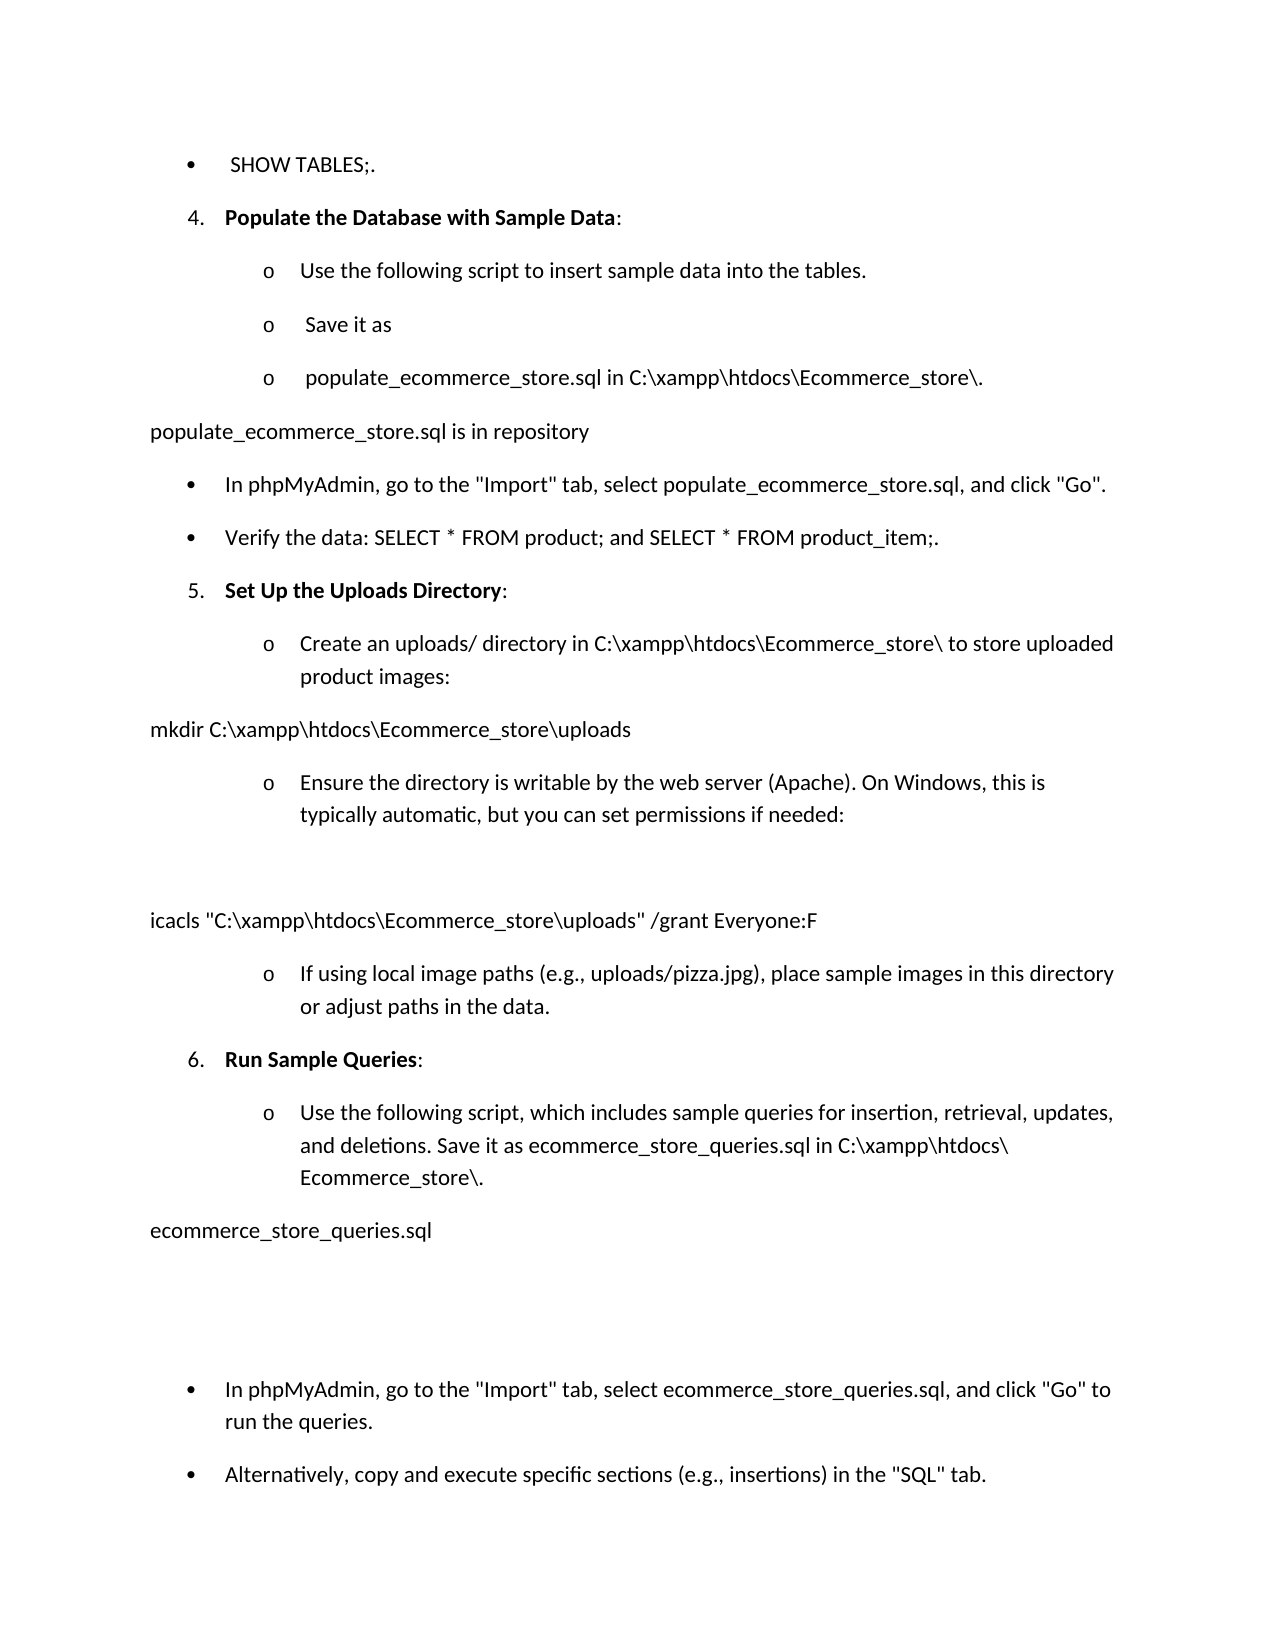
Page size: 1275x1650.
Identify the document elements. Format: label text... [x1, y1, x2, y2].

list populate_ecommerce_store.sql in C:\xampp\htdocs\Ecommerce_store\. [262, 363, 1125, 392]
list Ensure the directory is writable by the web server (Apache). On Windows, this is typically automatic, but you can set permissions if needed: [262, 768, 1125, 828]
list Save it as [262, 310, 1125, 338]
text ecommerce_store_queries.sql [150, 1216, 1125, 1244]
list If using local image paths (e.g., uploads/pizza.jpg), place sample images in this directory or adjust paths in the data. [262, 959, 1125, 1020]
text icacls "C:\xampp\htdocs\Ecommerce_store\uploads" /grant Everyone:F [150, 907, 1125, 934]
list Verify the data: SELECT * FROM product; and SELECT * FROM product_item;. [187, 523, 1125, 551]
list Alternatively, copy and execute specific sections (e.g., insertions) in the "SQL" tab. [187, 1461, 1125, 1488]
list SHOW TABLES;. [187, 150, 1125, 178]
list Set Up the Uploads Directory: [187, 576, 1125, 604]
list In phpMyAdmin, go to the "Import" tab, select ecommerce_store_queries.sql, and click "Go" to run the queries. [187, 1375, 1125, 1436]
list Use the following script to insert sample data into the tables. [262, 256, 1125, 284]
text populate_ecommerce_store.sql is in repository [150, 417, 1125, 445]
list In phpMyAdmin, go to the "Import" tab, select populate_ecommerce_store.sql, and click "Go". [187, 470, 1125, 498]
text mkdir C:\xampp\htdocs\Ecommerce_store\uploads [150, 715, 1125, 743]
list Create an uploads/ directory in C:\xampp\htdocs\Ecommerce_store\ to store uploaded product images: [262, 629, 1125, 690]
list Populate the Database with Sample Data: [187, 203, 1125, 231]
list Run Sample Queries: [187, 1045, 1125, 1073]
list Use the following script, which includes sample queries for insertion, retrieval, updates, and deletions. Save it as ecommerce_store_queries.sql in C:\xampp\htdocs\Ecommerce_store\. [262, 1098, 1125, 1191]
